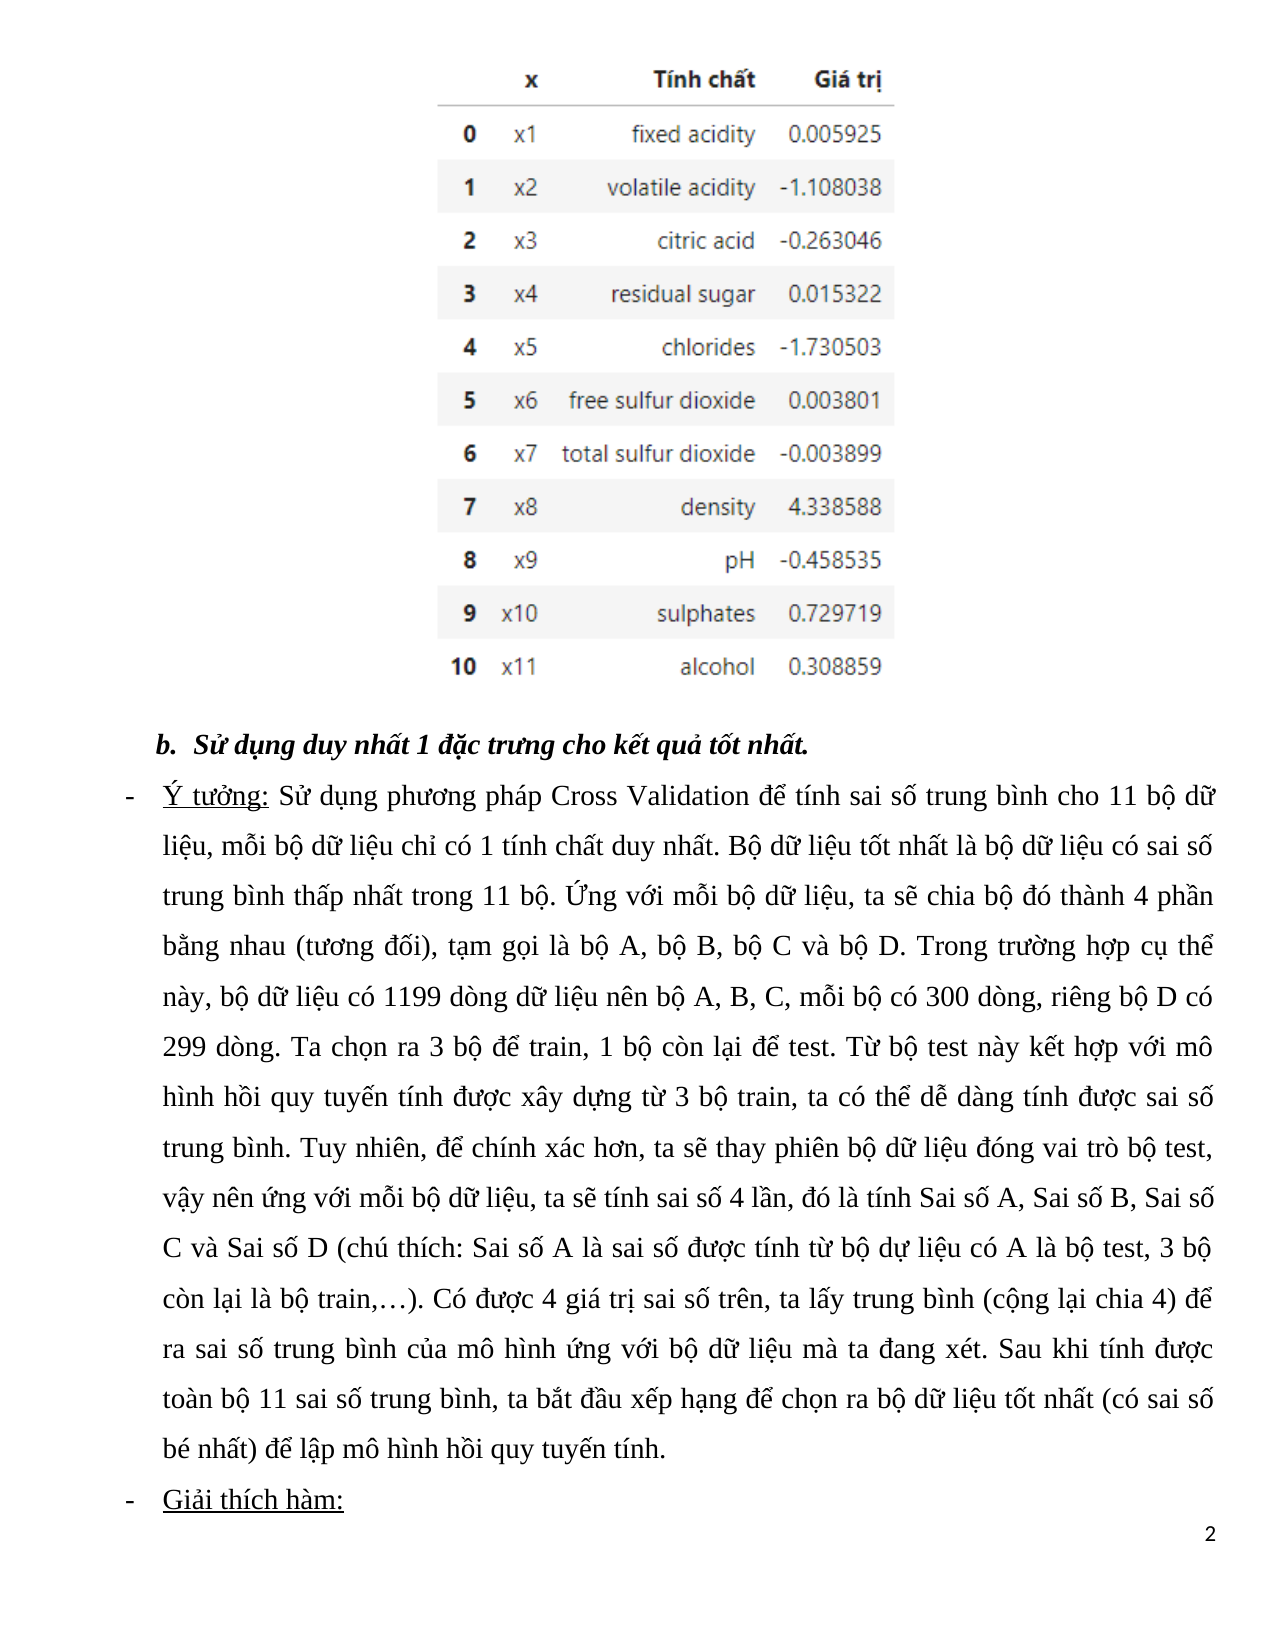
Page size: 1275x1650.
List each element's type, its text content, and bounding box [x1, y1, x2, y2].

list Giải thích hàm: [125, 1482, 1216, 1516]
picture [430, 59, 904, 697]
list Sử dụng duy nhất 1 đặc trưng cho kết quả tốt nhất. [156, 727, 1216, 761]
